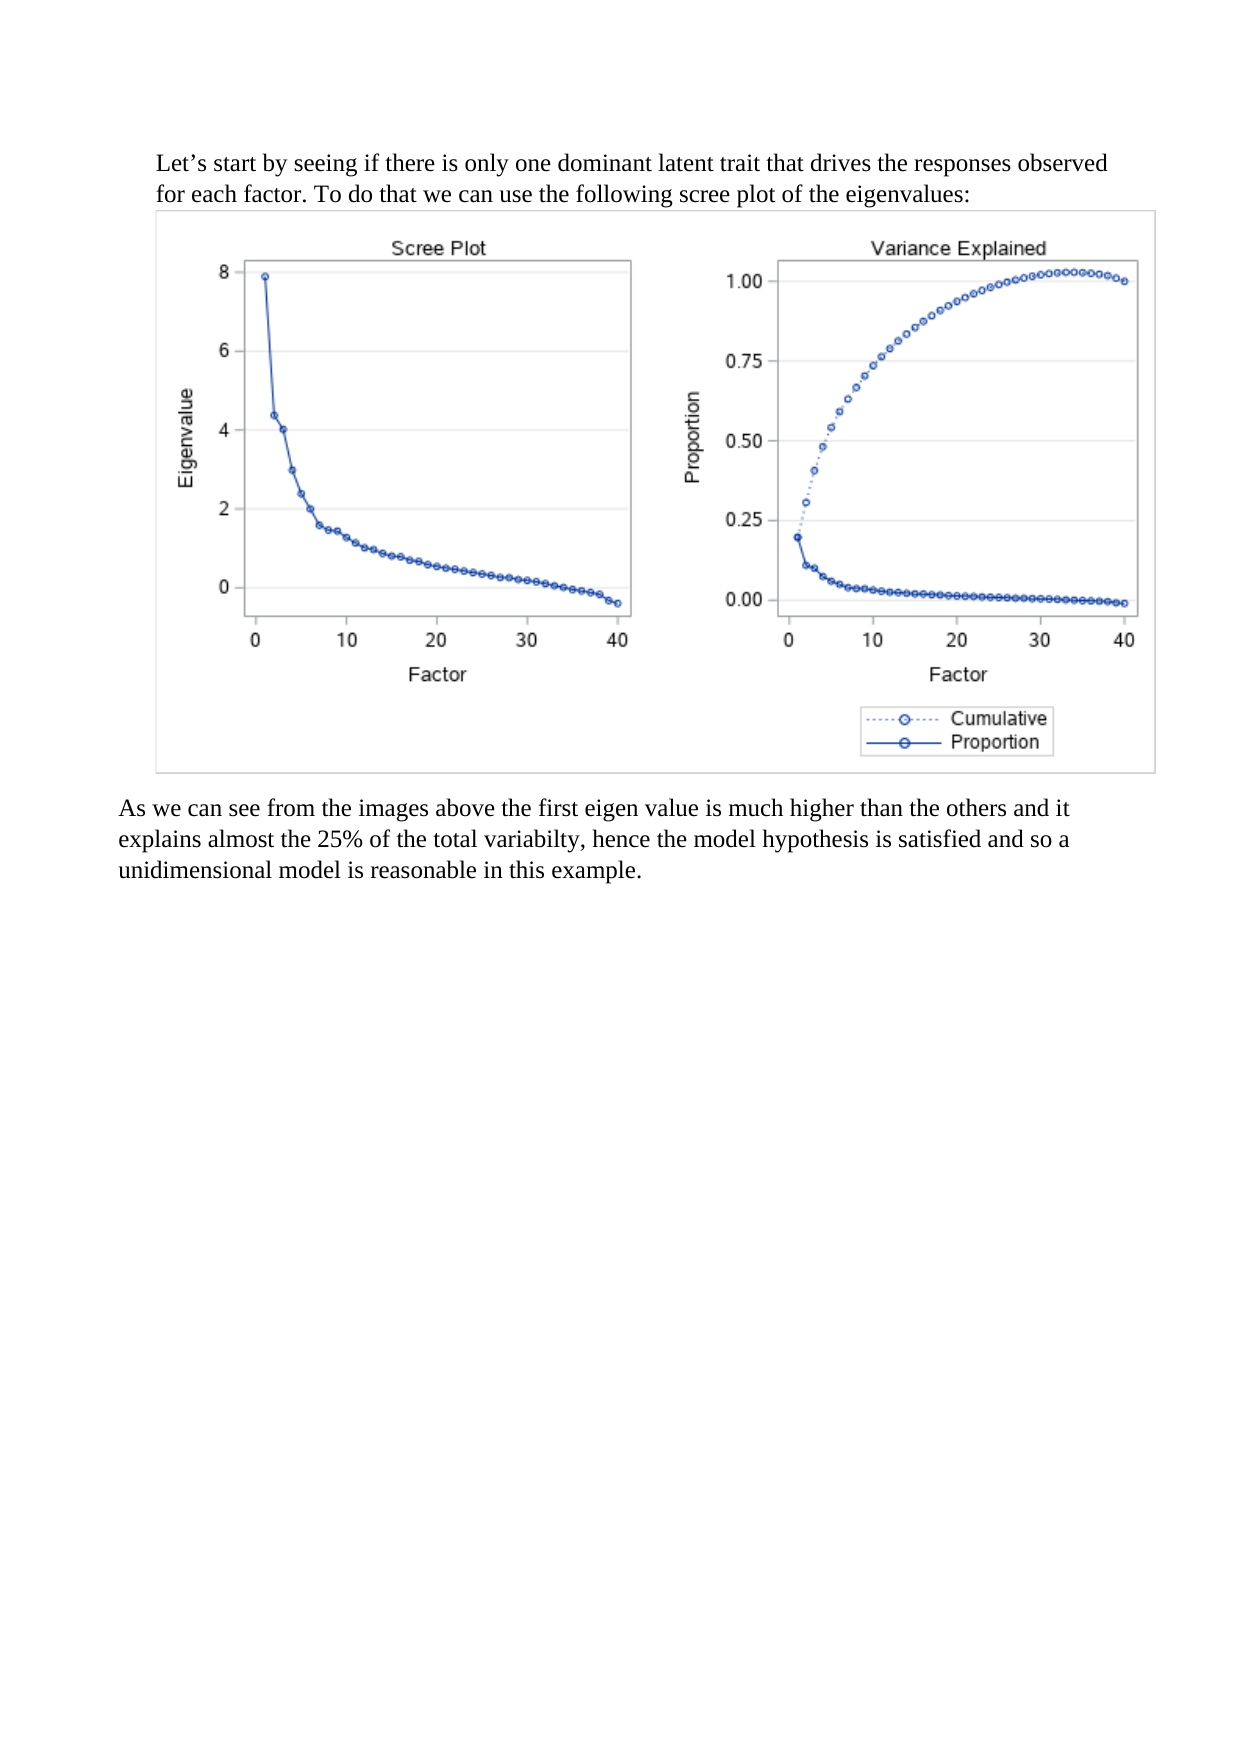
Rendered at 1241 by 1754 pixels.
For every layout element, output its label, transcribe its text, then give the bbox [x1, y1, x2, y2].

picture [155, 210, 1156, 774]
text As we can see from the images above the first eigen value is much higher than the others and it explains almost the 25% of the total variabilty, hence the model hypothesis is satisfied and so a unidimensional model is reasonable in this example. [118, 793, 1122, 884]
text Let’s start by seeing if there is only one dominant latent trait that drives the responses observed for each factor. To do that we can use the following scree plot of the eigenvalues: [156, 148, 1122, 210]
